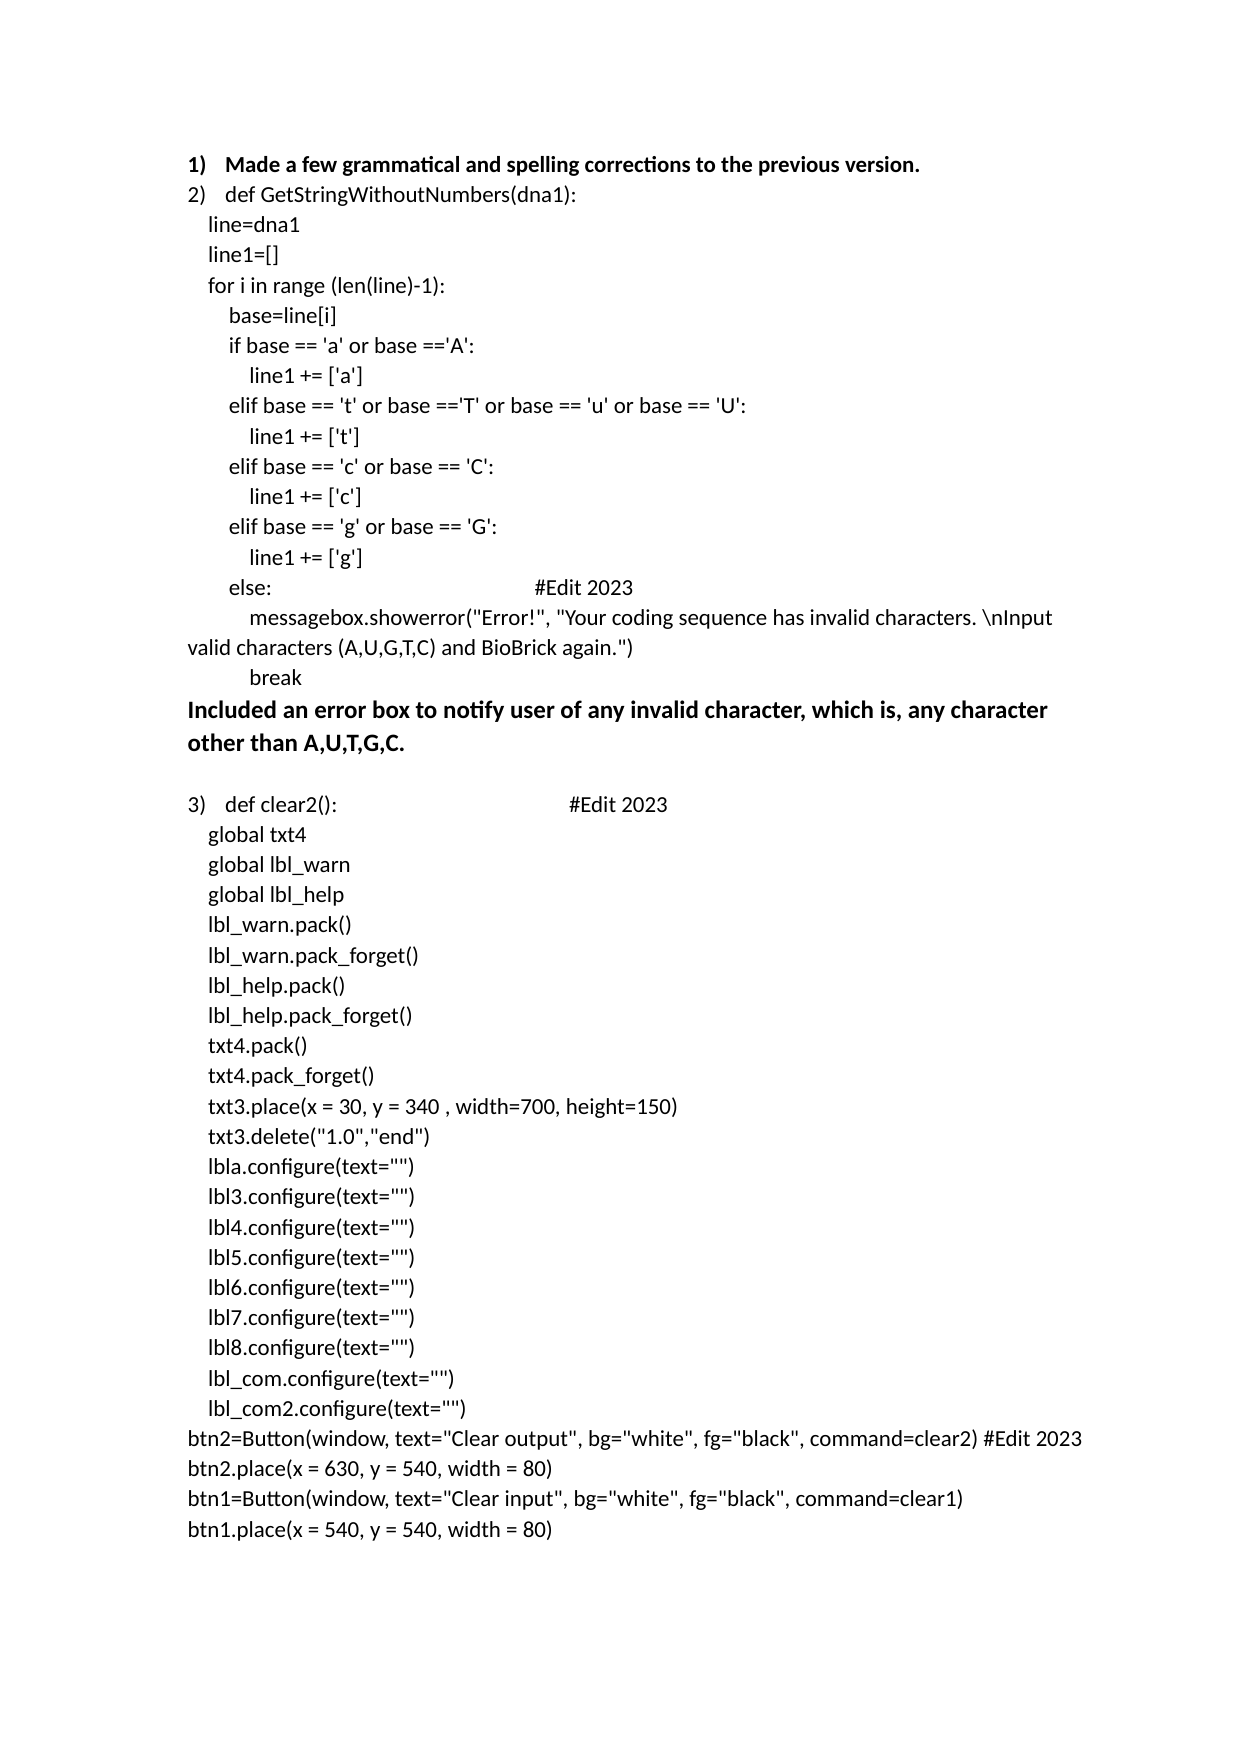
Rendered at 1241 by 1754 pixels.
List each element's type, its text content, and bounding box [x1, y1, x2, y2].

text line1 += ['c'] [187, 482, 1090, 510]
text for i in range (len(line)-1): [187, 271, 1090, 299]
text lbl_warn.pack() [187, 911, 1090, 939]
text line=dna1 [187, 210, 1090, 238]
list def GetStringWithoutNumbers(dna1): [187, 180, 1090, 208]
text elif base == 't' or base =='T' or base == 'u' or base == 'U': [187, 392, 1090, 420]
text btn2.place(x = 630, y = 540, width = 80) [187, 1454, 1090, 1482]
text line1 += ['t'] [187, 422, 1090, 450]
text line1 += ['a'] [187, 361, 1090, 389]
text txt3.place(x = 30, y = 340 , width=700, height=150) [187, 1092, 1090, 1120]
list Made a few grammatical and spelling corrections to the previous version. [187, 150, 1090, 178]
text txt3.delete("1.0","end") [187, 1122, 1090, 1150]
text btn2=Button(window, text="Clear output", bg="white", fg="black", command=clear2) #Edit 2023 [187, 1424, 1090, 1452]
text lbl_help.pack_forget() [187, 1001, 1090, 1029]
text break [187, 663, 1090, 692]
text btn1=Button(window, text="Clear input", bg="white", fg="black", command=clear1) [187, 1484, 1090, 1513]
text lbl8.configure(text="") [187, 1333, 1090, 1362]
text messagebox.showerror("Error!", "Your coding sequence has invalid characters. \nInput valid characters (A,U,G,T,C) and BioBrick again.") [187, 603, 1090, 661]
text global lbl_warn [187, 850, 1090, 878]
text global txt4 [187, 820, 1090, 848]
text btn1.place(x = 540, y = 540, width = 80) [187, 1515, 1090, 1543]
text txt4.pack_forget() [187, 1062, 1090, 1090]
text lbl4.configure(text="") [187, 1213, 1090, 1241]
text if base == 'a' or base =='A': [187, 331, 1090, 359]
text line1 += ['g'] [187, 543, 1090, 571]
text lbla.configure(text="") [187, 1152, 1090, 1180]
text base=line[i] [187, 301, 1090, 329]
text line1=[] [187, 241, 1090, 269]
text else: #Edit 2023 [187, 573, 1090, 601]
list def clear2(): #Edit 2023 [187, 790, 1090, 818]
text txt4.pack() [187, 1031, 1090, 1059]
text lbl5.configure(text="") [187, 1243, 1090, 1271]
text lbl3.configure(text="") [187, 1182, 1090, 1211]
text lbl_com2.configure(text="") [187, 1394, 1090, 1422]
text elif base == 'g' or base == 'G': [187, 512, 1090, 541]
text lbl6.configure(text="") [187, 1273, 1090, 1301]
text Included an error box to notify user of any invalid character, which is, any character other than A,U,T,G,C. [187, 694, 1090, 757]
text global lbl_help [187, 880, 1090, 908]
text lbl_com.configure(text="") [187, 1364, 1090, 1392]
text lbl_help.pack() [187, 971, 1090, 999]
text lbl7.configure(text="") [187, 1303, 1090, 1331]
text lbl_warn.pack_forget() [187, 941, 1090, 969]
text elif base == 'c' or base == 'C': [187, 452, 1090, 480]
